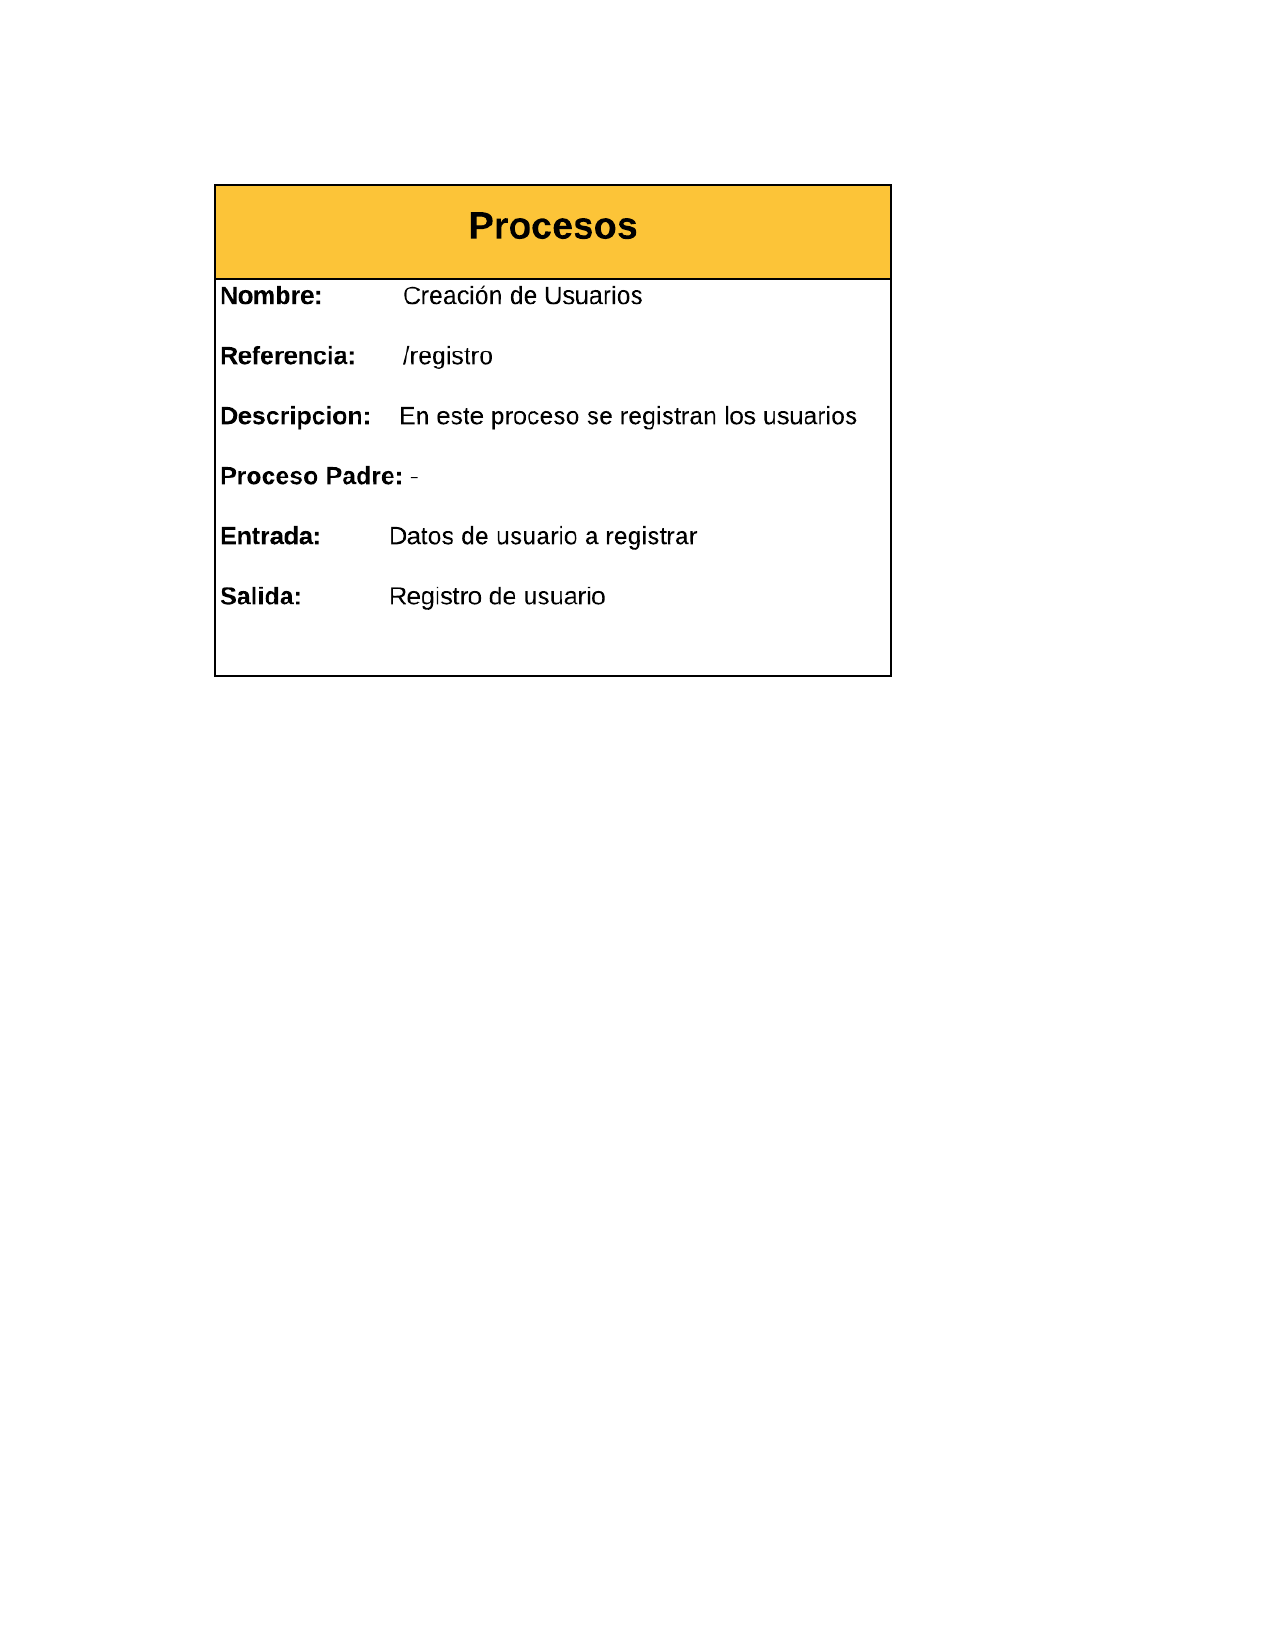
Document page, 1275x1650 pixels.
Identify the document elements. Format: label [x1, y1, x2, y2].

picture [177, 147, 928, 713]
